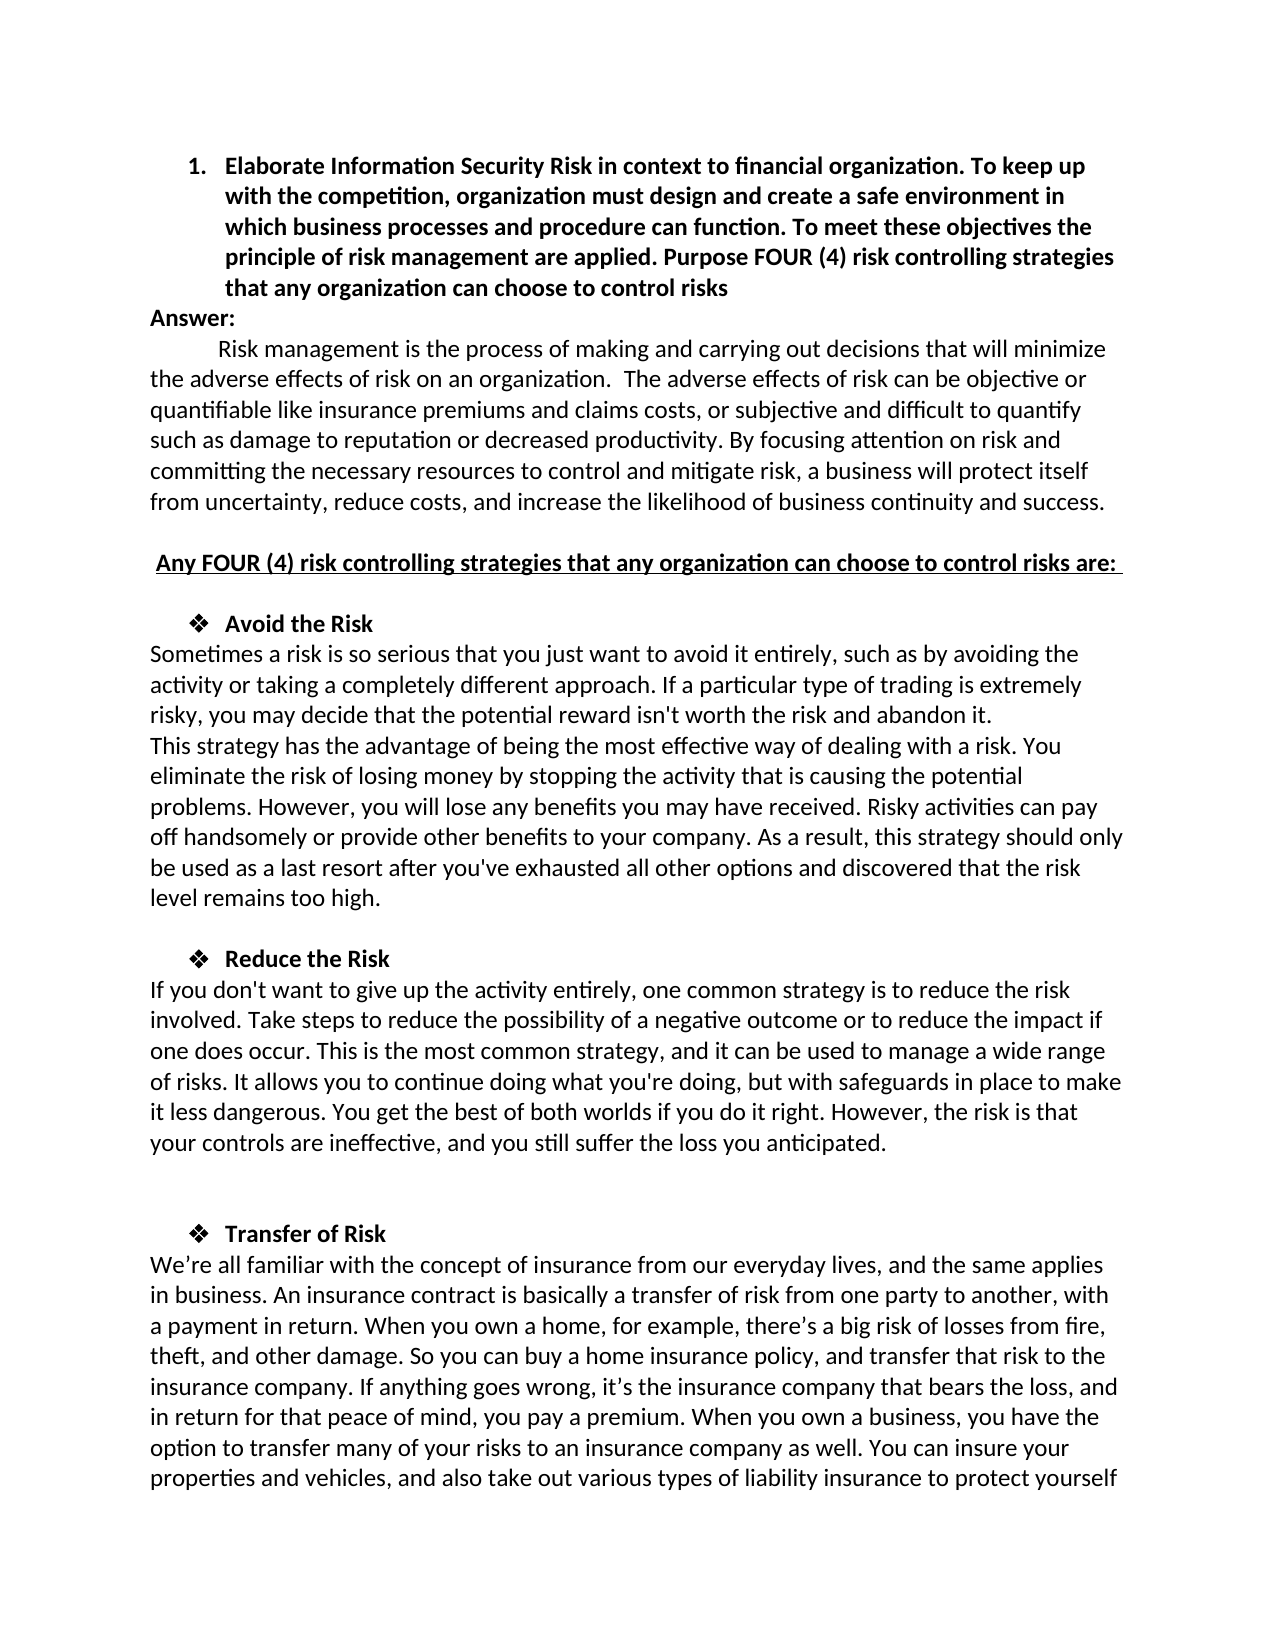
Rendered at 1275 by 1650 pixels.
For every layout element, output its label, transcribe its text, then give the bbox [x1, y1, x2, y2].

list Elaborate Information Security Risk in context to financial organization. To keep up with the competition, organization must design and create a safe environment in which business processes and procedure can function. To meet these objectives the principle of risk management are applied. Purpose FOUR (4) risk controlling strategies that any organization can choose to control risks [187, 150, 1125, 303]
text Answer: [150, 303, 1125, 333]
text Sometimes a risk is so serious that you just want to avoid it entirely, such as by avoiding the activity or taking a completely different approach. If a particular type of trading is extremely risky, you may decide that the potential reward isn't worth the risk and abandon it. [150, 638, 1125, 730]
text Any FOUR (4) risk controlling strategies that any organization can choose to control risks are: [150, 547, 1125, 577]
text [150, 1249, 1125, 1493]
list Reduce the Risk [187, 943, 1125, 974]
text Risk management is the process of making and carrying out decisions that will minimize the adverse effects of risk on an organization. The adverse effects of risk can be objective or quantifiable like insurance premiums and claims costs, or subjective and difficult to quantify such as damage to reputation or decreased productivity. By focusing attention on risk and committing the necessary resources to control and mitigate risk, a business will protect itself from uncertainty, reduce costs, and increase the likelihood of business continuity and success. [150, 333, 1125, 516]
list Transfer of Risk [187, 1218, 1125, 1249]
list Avoid the Risk [187, 608, 1125, 638]
text This strategy has the advantage of being the most effective way of dealing with a risk. You eliminate the risk of losing money by stopping the activity that is causing the potential problems. However, you will lose any benefits you may have received. Risky activities can pay off handsomely or provide other benefits to your company. As a result, this strategy should only be used as a last resort after you've exhausted all other options and discovered that the risk level remains too high. [150, 730, 1125, 913]
text If you don't want to give up the activity entirely, one common strategy is to reduce the risk involved. Take steps to reduce the possibility of a negative outcome or to reduce the impact if one does occur. This is the most common strategy, and it can be used to manage a wide range of risks. It allows you to continue doing what you're doing, but with safeguards in place to make it less dangerous. You get the best of both worlds if you do it right. However, the risk is that your controls are ineffective, and you still suffer the loss you anticipated. [150, 974, 1125, 1157]
